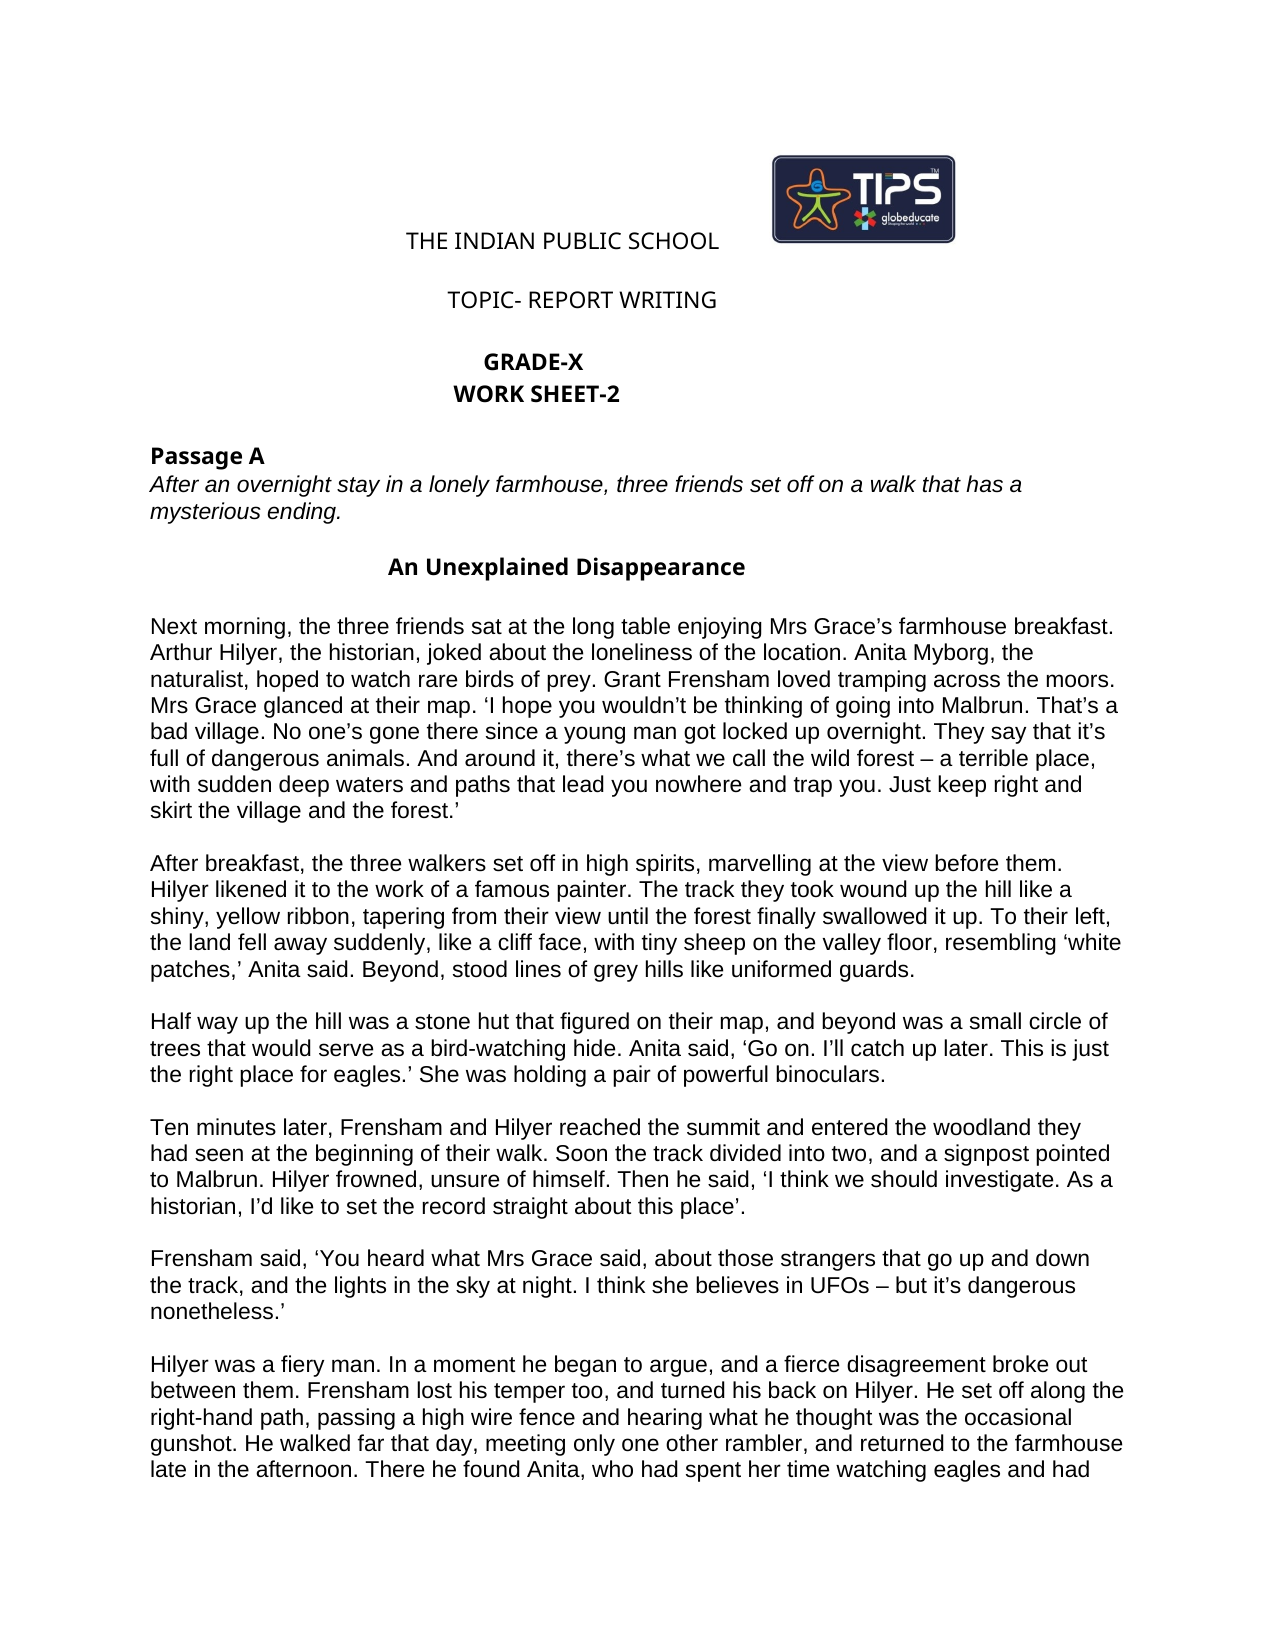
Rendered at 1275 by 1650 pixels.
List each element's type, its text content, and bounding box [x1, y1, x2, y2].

text Ten minutes later, Frensham and Hilyer reached the summit and entered the woodland they had seen at the beginning of their walk. Soon the track divided into two, and a signpost pointed to Malbrun. Hilyer frowned, unsure of himself. Then he said, ‘I think we should investigate. As a historian, I’d like to set the record straight about this place’. [150, 1114, 1125, 1219]
text THE INDIAN PUBLIC SCHOOL [150, 150, 1125, 256]
text After an overnight stay in a lonely farmhouse, three friends set off on a walk that has a mysterious ending. [150, 471, 1125, 524]
text An Unexplained Disappearance [150, 550, 1125, 582]
text Next morning, the three friends sat at the long table enjoying Mrs Grace’s farmhouse breakfast. Arthur Hilyer, the historian, joked about the loneliness of the location. Anita Myborg, the naturalist, hoped to watch rare birds of prey. Grant Frensham loved tramping across the moors. Mrs Grace glanced at their map. ‘I hope you wouldn’t be thinking of going into Malbrun. That’s a bad village. No one’s gone there since a young man got locked up overnight. They say that it’s full of dangerous animals. And around it, there’s what we call the wild forest – a terrible place, with sudden deep waters and paths that lead you nowhere and trap you. Just keep right and skirt the village and the forest.’ [150, 613, 1125, 824]
text After breakfast, the three walkers set off in high spirits, marvelling at the view before them. Hilyer likened it to the work of a famous painter. The track they took wound up the hill like a shiny, yellow ribbon, tapering from their view until the forest finally swallowed it up. To their left, the land fell away suddenly, like a cliff face, with tiny sheep on the valley floor, resembling ‘white patches,’ Anita said. Beyond, stood lines of grey hills like uniformed guards. [150, 850, 1125, 982]
text Passage A [150, 440, 1125, 471]
text WORK SHEET-2 [150, 378, 1125, 409]
text GRADE-X [150, 346, 1125, 378]
picture [761, 150, 965, 249]
text Half way up the hill was a stone hut that figured on their map, and beyond was a small circle of trees that would serve as a bird-watching hide. Anita said, ‘Go on. I’ll catch up later. This is just the right place for eagles.’ She was holding a pair of powerful binoculars. [150, 1008, 1125, 1087]
text Frensham said, ‘You heard what Mrs Grace said, about those strangers that go up and down the track, and the lights in the sky at night. I think she believes in UFOs – but it’s dangerous nonetheless.’ [150, 1245, 1125, 1324]
text TOPIC- REPORT WRITING [150, 284, 1125, 315]
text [150, 1351, 1125, 1483]
